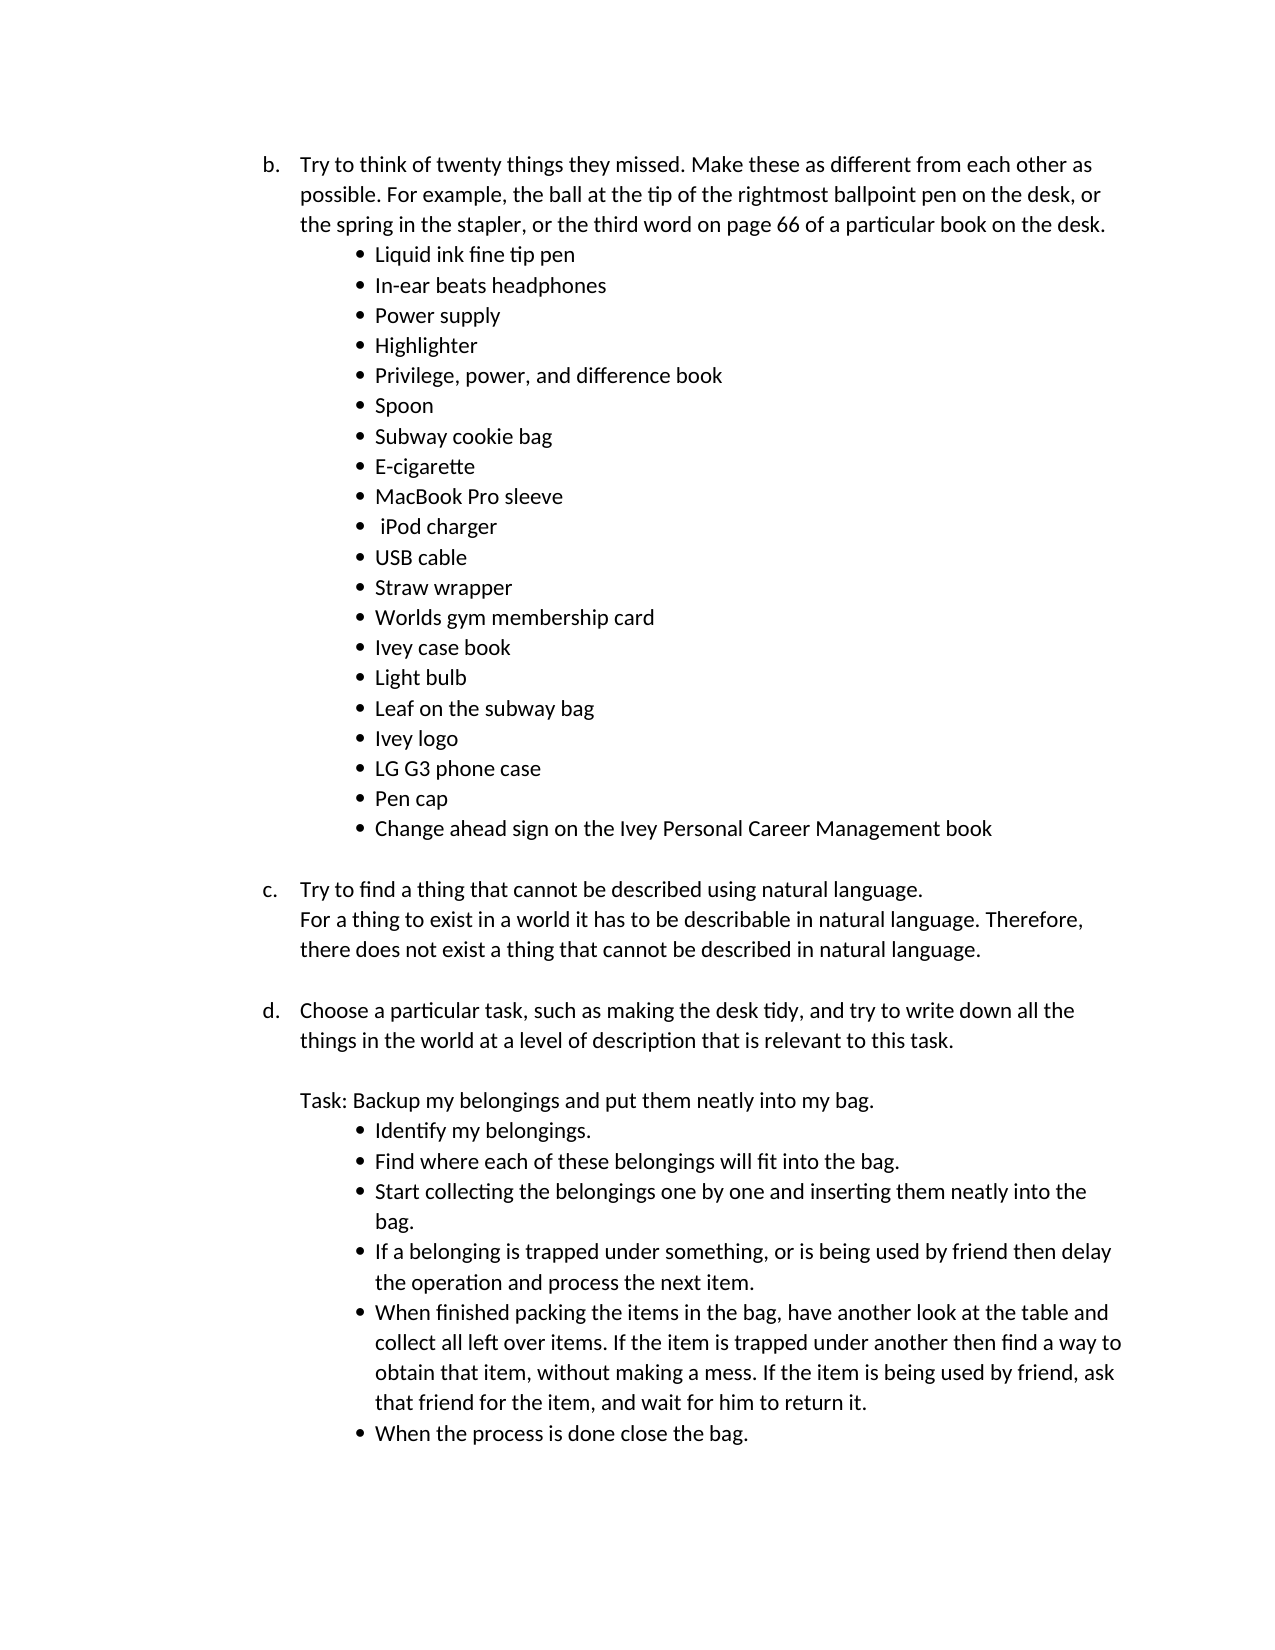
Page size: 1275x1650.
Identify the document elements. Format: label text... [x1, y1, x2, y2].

list E-cigarette [356, 452, 1125, 480]
list If a belonging is trapped under something, or is being used by friend then delay the operation and process the next item. [356, 1237, 1125, 1296]
list Worlds gym membership card [356, 603, 1125, 631]
list LG G3 phone case [356, 754, 1125, 782]
list Find where each of these belongings will fit into the bag. [356, 1147, 1125, 1175]
list When the process is done close the bag. [356, 1419, 1125, 1447]
list Ivey logo [356, 724, 1125, 752]
list Try to find a thing that cannot be described using natural language. For a thing to exist in a world it has to be describable in natural language. Therefore, there does not exist a thing that cannot be described in natural language. [262, 875, 1125, 994]
list Identify my belongings. [356, 1117, 1125, 1145]
list Try to think of twenty things they missed. Make these as different from each other as possible. For example, the ball at the tip of the rightmost ballpoint pen on the desk, or the spring in the stapler, or the third word on page 66 of a particular book on the desk. [262, 150, 1125, 238]
list Pen cap [356, 784, 1125, 812]
list USB cable [356, 543, 1125, 571]
list Highlighter [356, 331, 1125, 359]
list Choose a particular task, such as making the desk tidy, and try to write down all the things in the world at a level of description that is relevant to this task. Task: Backup my belongings and put them neatly into my bag. [262, 996, 1125, 1114]
list Straw wrapper [356, 573, 1125, 601]
list Privilege, power, and difference book [356, 361, 1125, 389]
list When finished packing the items in the bag, have another look at the table and collect all left over items. If the item is trapped under another then find a way to obtain that item, without making a mess. If the item is being used by friend, ask that friend for the item, and wait for him to return it. [356, 1298, 1125, 1417]
list Subway cookie bag [356, 422, 1125, 450]
list Ivey case book [356, 633, 1125, 661]
list Liquid ink fine tip pen [356, 241, 1125, 269]
list iPod charger [356, 512, 1125, 541]
list Start collecting the belongings one by one and inserting them neatly into the bag. [356, 1177, 1125, 1235]
list Power supply [356, 301, 1125, 329]
list MacBook Pro sleeve [356, 482, 1125, 510]
list Leaf on the subway bag [356, 694, 1125, 722]
list Change ahead sign on the Ivey Personal Career Management book [356, 814, 1125, 873]
list In-ear beats headphones [356, 271, 1125, 299]
list Spoon [356, 392, 1125, 420]
list Light bulb [356, 663, 1125, 692]
